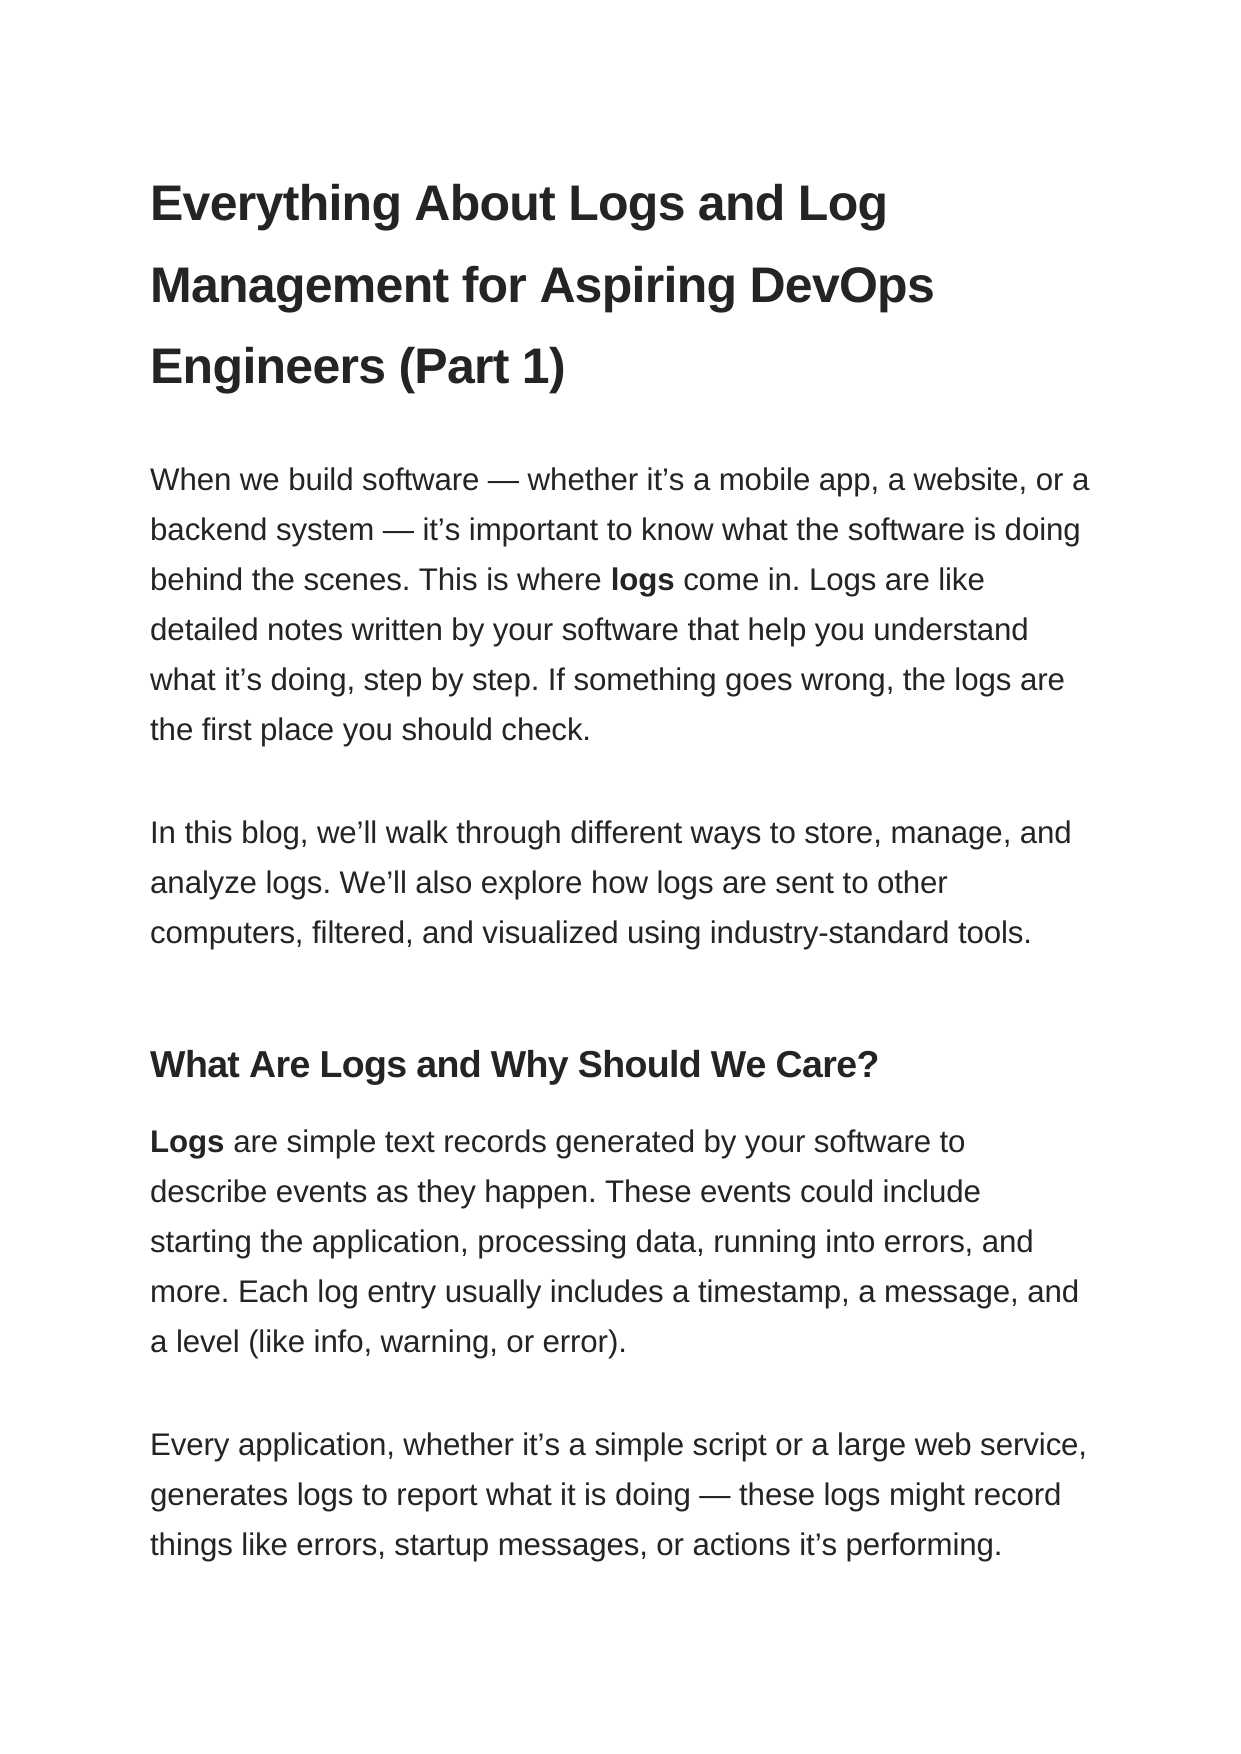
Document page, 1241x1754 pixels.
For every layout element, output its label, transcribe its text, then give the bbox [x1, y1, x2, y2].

subtitle Everything About Logs and Log Management for Aspiring DevOps Engineers (Part 1) [150, 150, 1090, 394]
text Logs are simple text records generated by your software to describe events as they happen. These events could include starting the application, processing data, running into errors, and more. Each log entry usually includes a timestamp, a message, and a level (like info, warning, or error). [150, 1109, 1090, 1359]
text In this blog, we’ll walk through different ways to store, manage, and analyze logs. We’ll also explore how logs are sent to other computers, filtered, and visualized using industry-standard tools. [150, 800, 1090, 950]
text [150, 1412, 1090, 1562]
text When we build software — whether it’s a mobile app, a website, or a backend system — it’s important to know what the software is doing behind the scenes. This is where logs come in. Logs are like detailed notes written by your software that help you understand what it’s doing, step by step. If something goes wrong, the logs are the first place you should check. [150, 447, 1090, 747]
subtitle What Are Logs and Why Should We Care? [150, 982, 1090, 1085]
